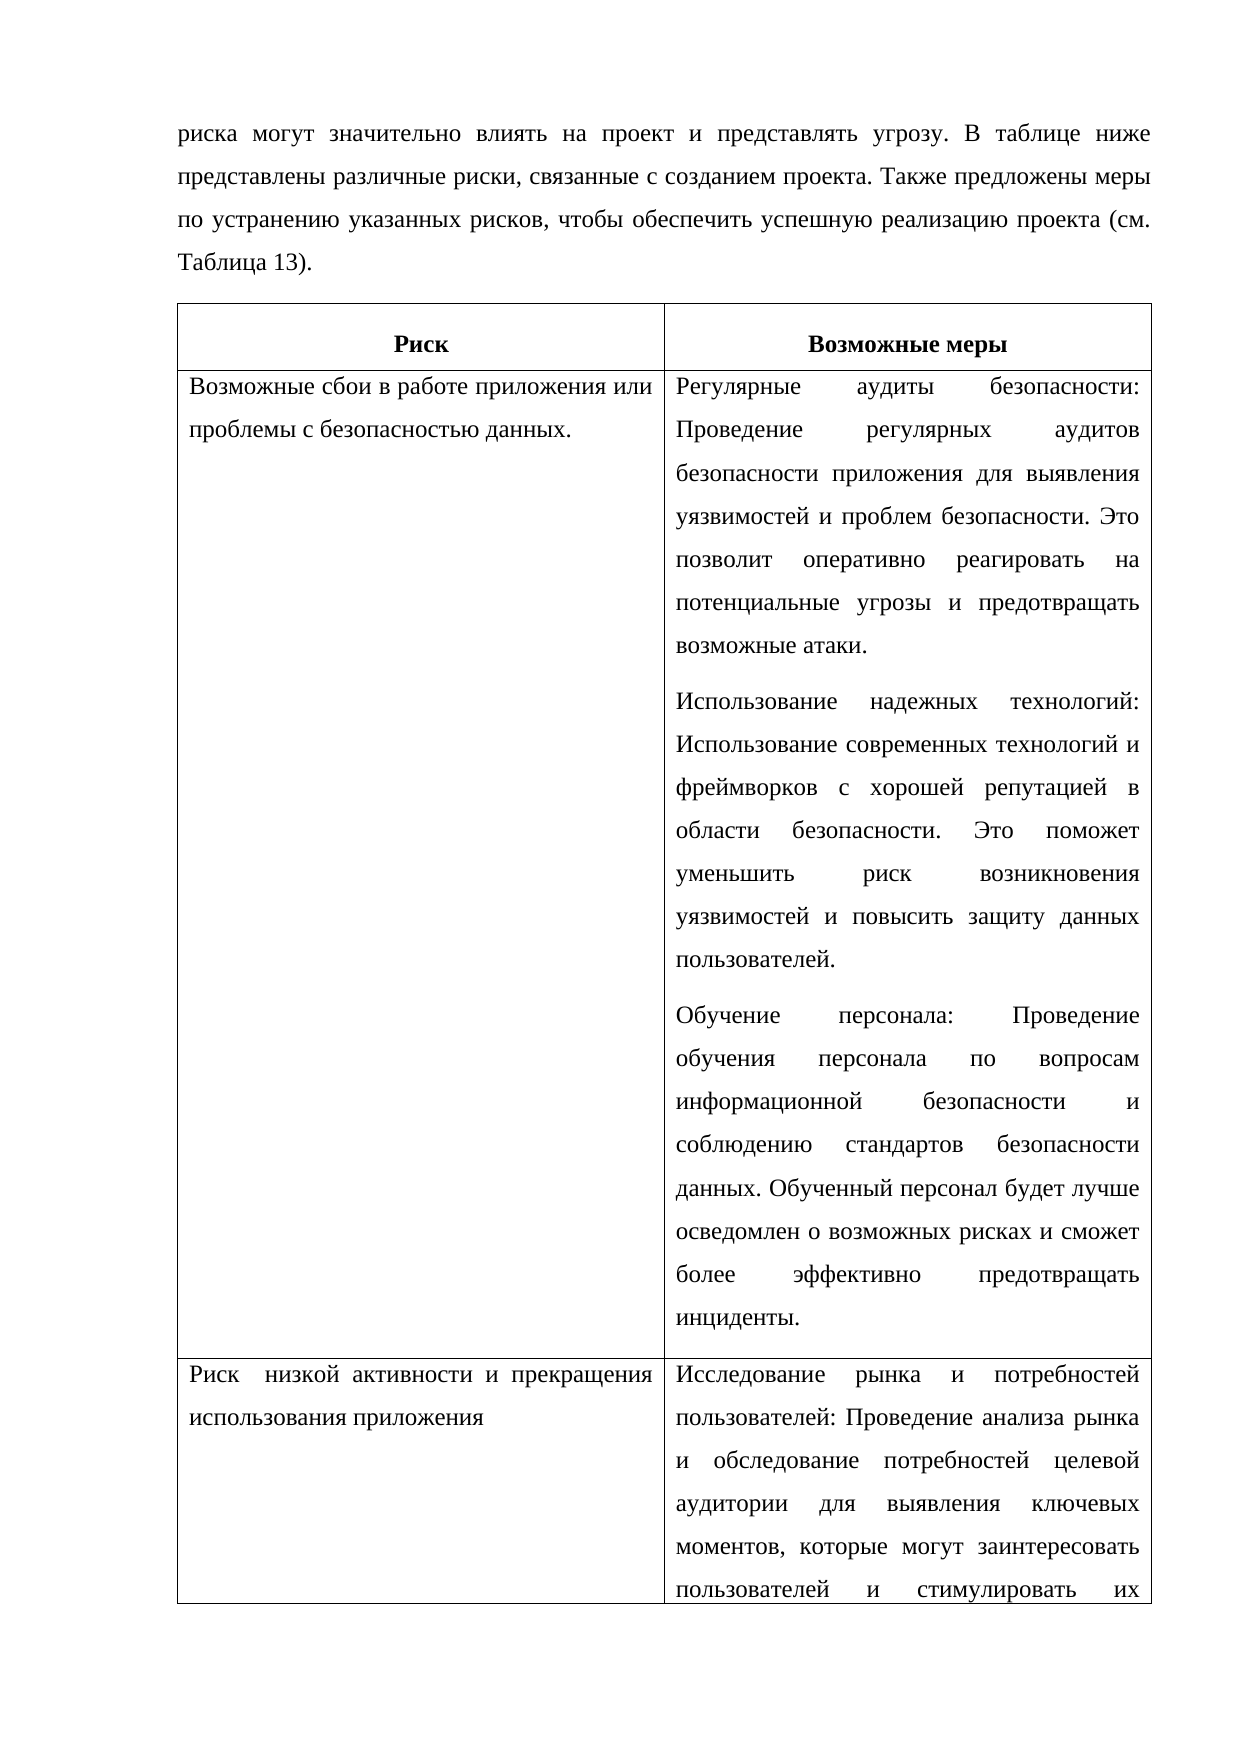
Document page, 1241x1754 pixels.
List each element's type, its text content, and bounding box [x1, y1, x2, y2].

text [177, 118, 1152, 276]
table_cell Регулярные аудиты безопасности: Проведение регулярных аудитов безопасности приложения для выявления уязвимостей и проблем безопасности. Это позволит оперативно реагировать на потенциальные угрозы и предотвращать возможные атаки. Использование надежных технологий: Использование современных технологий и фреймворков с хорошей репутацией в области безопасности. Это поможет уменьшить риск возникновения уязвимостей и повысить защиту данных пользователей. Обучение персонала: Проведение обучения персонала по вопросам информационной безопасности и соблюдению стандартов безопасности данных. Обученный персонал будет лучше осведомлен о возможных рисках и сможет более эффективно предотвращать инциденты. [665, 371, 1151, 1358]
table_header Риск [178, 304, 664, 370]
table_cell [178, 1359, 664, 1603]
table_header Возможные меры [665, 304, 1151, 370]
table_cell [665, 1359, 1151, 1603]
table_cell Возможные сбои в работе приложения или проблемы с безопасностью данных. [178, 371, 664, 1358]
